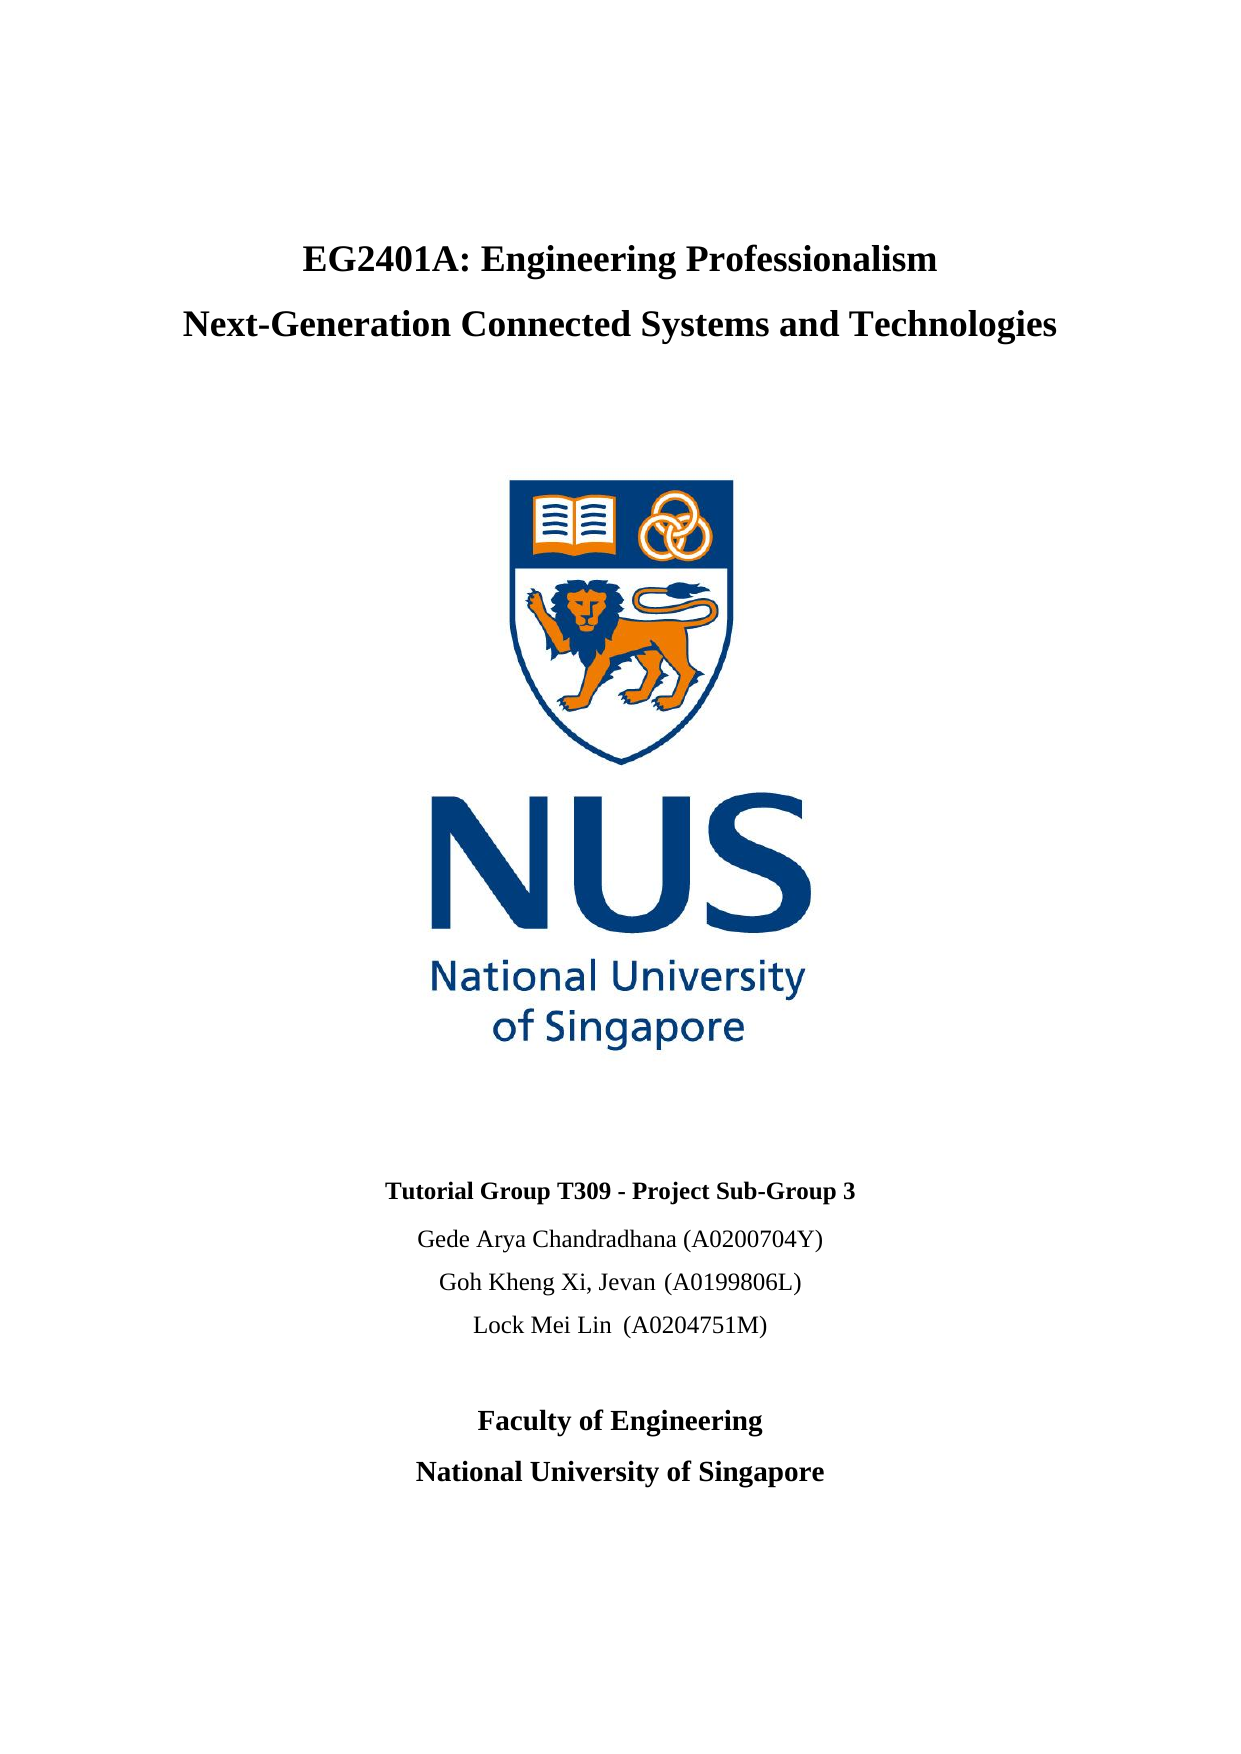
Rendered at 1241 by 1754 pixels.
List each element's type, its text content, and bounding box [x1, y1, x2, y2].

text EG2401A: Engineering Professionalism [150, 236, 1090, 279]
picture [317, 365, 923, 1163]
text Tutorial Group T309 - Project Sub-Group 3 [150, 1176, 1090, 1204]
text National University of Singapore [150, 1454, 1090, 1487]
text Gede Arya Chandradhana (A0200704Y) [150, 1224, 1090, 1252]
text Faculty of Engineering [150, 1403, 1090, 1437]
text Next-Generation Connected Systems and Technologies [150, 301, 1090, 344]
text Goh Kheng Xi, Jevan (A0199806L) [150, 1267, 1090, 1296]
text Lock Mei Lin (A0204751M) [150, 1310, 1090, 1339]
